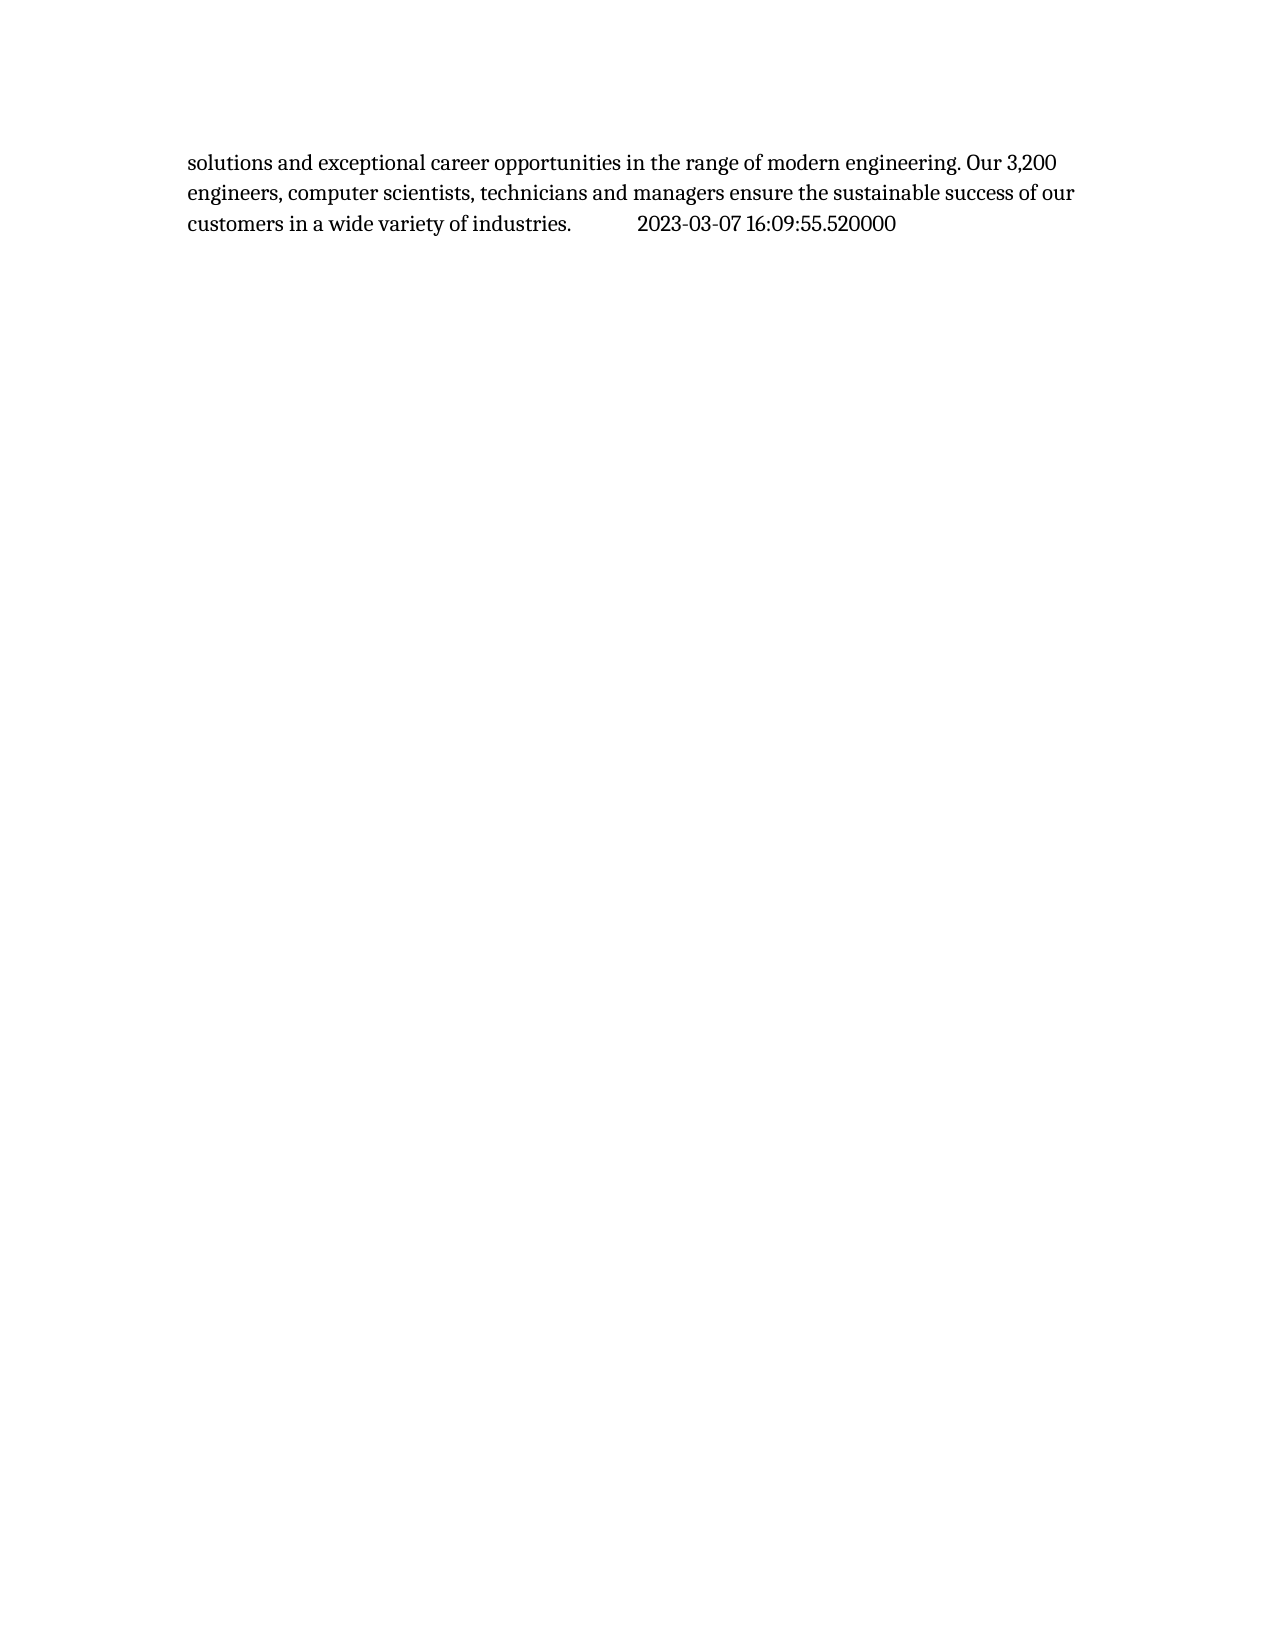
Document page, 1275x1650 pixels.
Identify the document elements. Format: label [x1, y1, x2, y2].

text [187, 150, 1087, 267]
